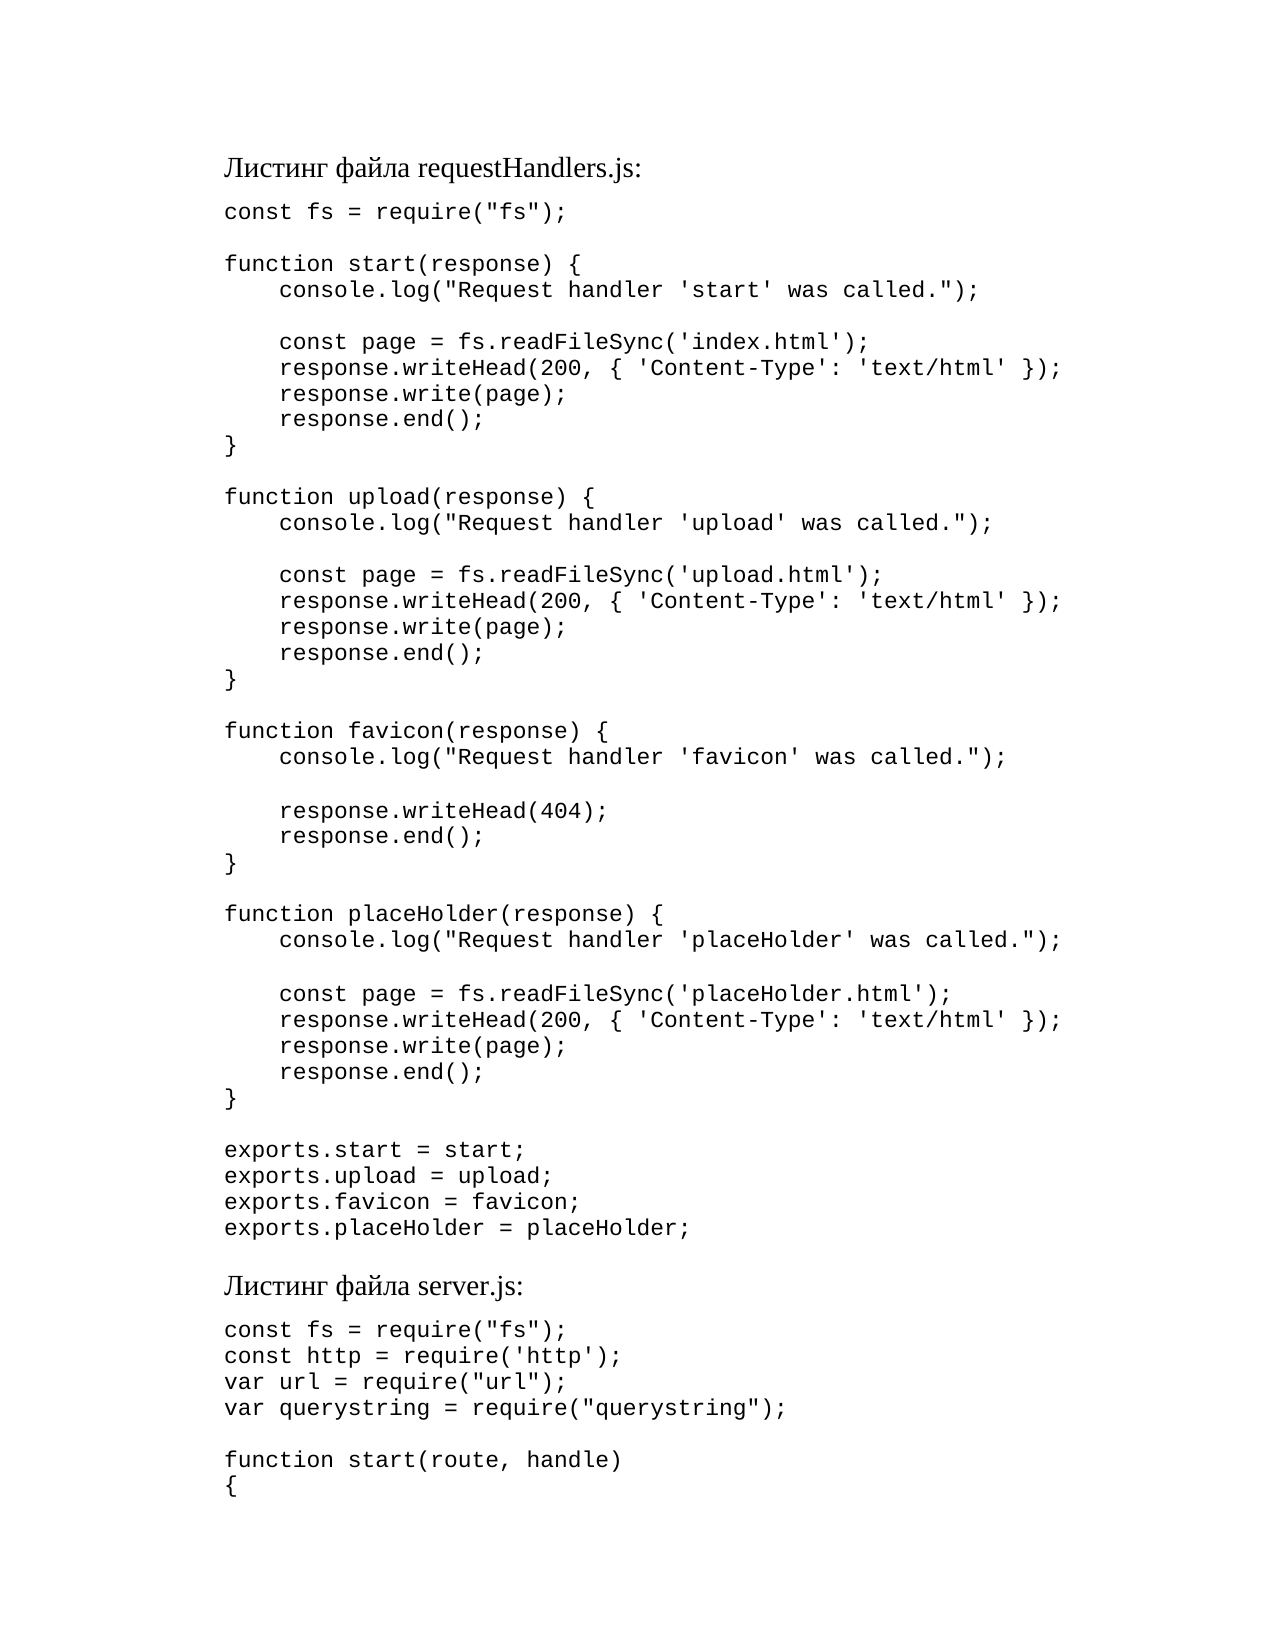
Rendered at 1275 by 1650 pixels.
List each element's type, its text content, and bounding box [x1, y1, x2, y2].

text response.end(); [150, 641, 1125, 667]
text Листинг файла requestHandlers.js: [150, 150, 1125, 183]
text function start(response) { [150, 252, 1125, 278]
text const fs = require("fs"); [150, 1318, 1125, 1344]
text const http = require('http'); [150, 1344, 1125, 1370]
text function placeHolder(response) { [150, 903, 1125, 929]
text response.writeHead(404); [150, 799, 1125, 825]
text const page = fs.readFileSync('upload.html'); [150, 563, 1125, 589]
text response.write(page); [150, 382, 1125, 408]
text } [150, 851, 1125, 877]
text var url = require("url"); [150, 1370, 1125, 1396]
text console.log("Request handler 'placeHolder' was called."); [150, 929, 1125, 954]
text const page = fs.readFileSync('placeHolder.html'); [150, 983, 1125, 1008]
text const fs = require("fs"); [150, 200, 1125, 226]
text exports.favicon = favicon; [150, 1190, 1125, 1216]
text response.end(); [150, 825, 1125, 851]
text exports.upload = upload; [150, 1164, 1125, 1190]
text console.log("Request handler 'start' was called."); [150, 278, 1125, 304]
text exports.start = start; [150, 1138, 1125, 1164]
text } [150, 1086, 1125, 1112]
text response.writeHead(200, { 'Content-Type': 'text/html' }); [150, 356, 1125, 382]
text response.write(page); [150, 615, 1125, 641]
text console.log("Request handler 'favicon' was called."); [150, 745, 1125, 771]
text function favicon(response) { [150, 719, 1125, 745]
text response.writeHead(200, { 'Content-Type': 'text/html' }); [150, 1008, 1125, 1034]
text const page = fs.readFileSync('index.html'); [150, 330, 1125, 356]
text response.write(page); [150, 1034, 1125, 1060]
text response.end(); [150, 1060, 1125, 1086]
text } [150, 667, 1125, 693]
text function start(route, handle) [150, 1448, 1125, 1474]
text console.log("Request handler 'upload' was called."); [150, 512, 1125, 537]
text response.writeHead(200, { 'Content-Type': 'text/html' }); [150, 589, 1125, 615]
text exports.placeHolder = placeHolder; [150, 1216, 1125, 1242]
text var querystring = require("querystring"); [150, 1396, 1125, 1422]
text { [150, 1474, 1125, 1500]
text response.end(); [150, 408, 1125, 434]
text Листинг файла server.js: [150, 1268, 1125, 1301]
text function upload(response) { [150, 486, 1125, 512]
text } [150, 434, 1125, 460]
